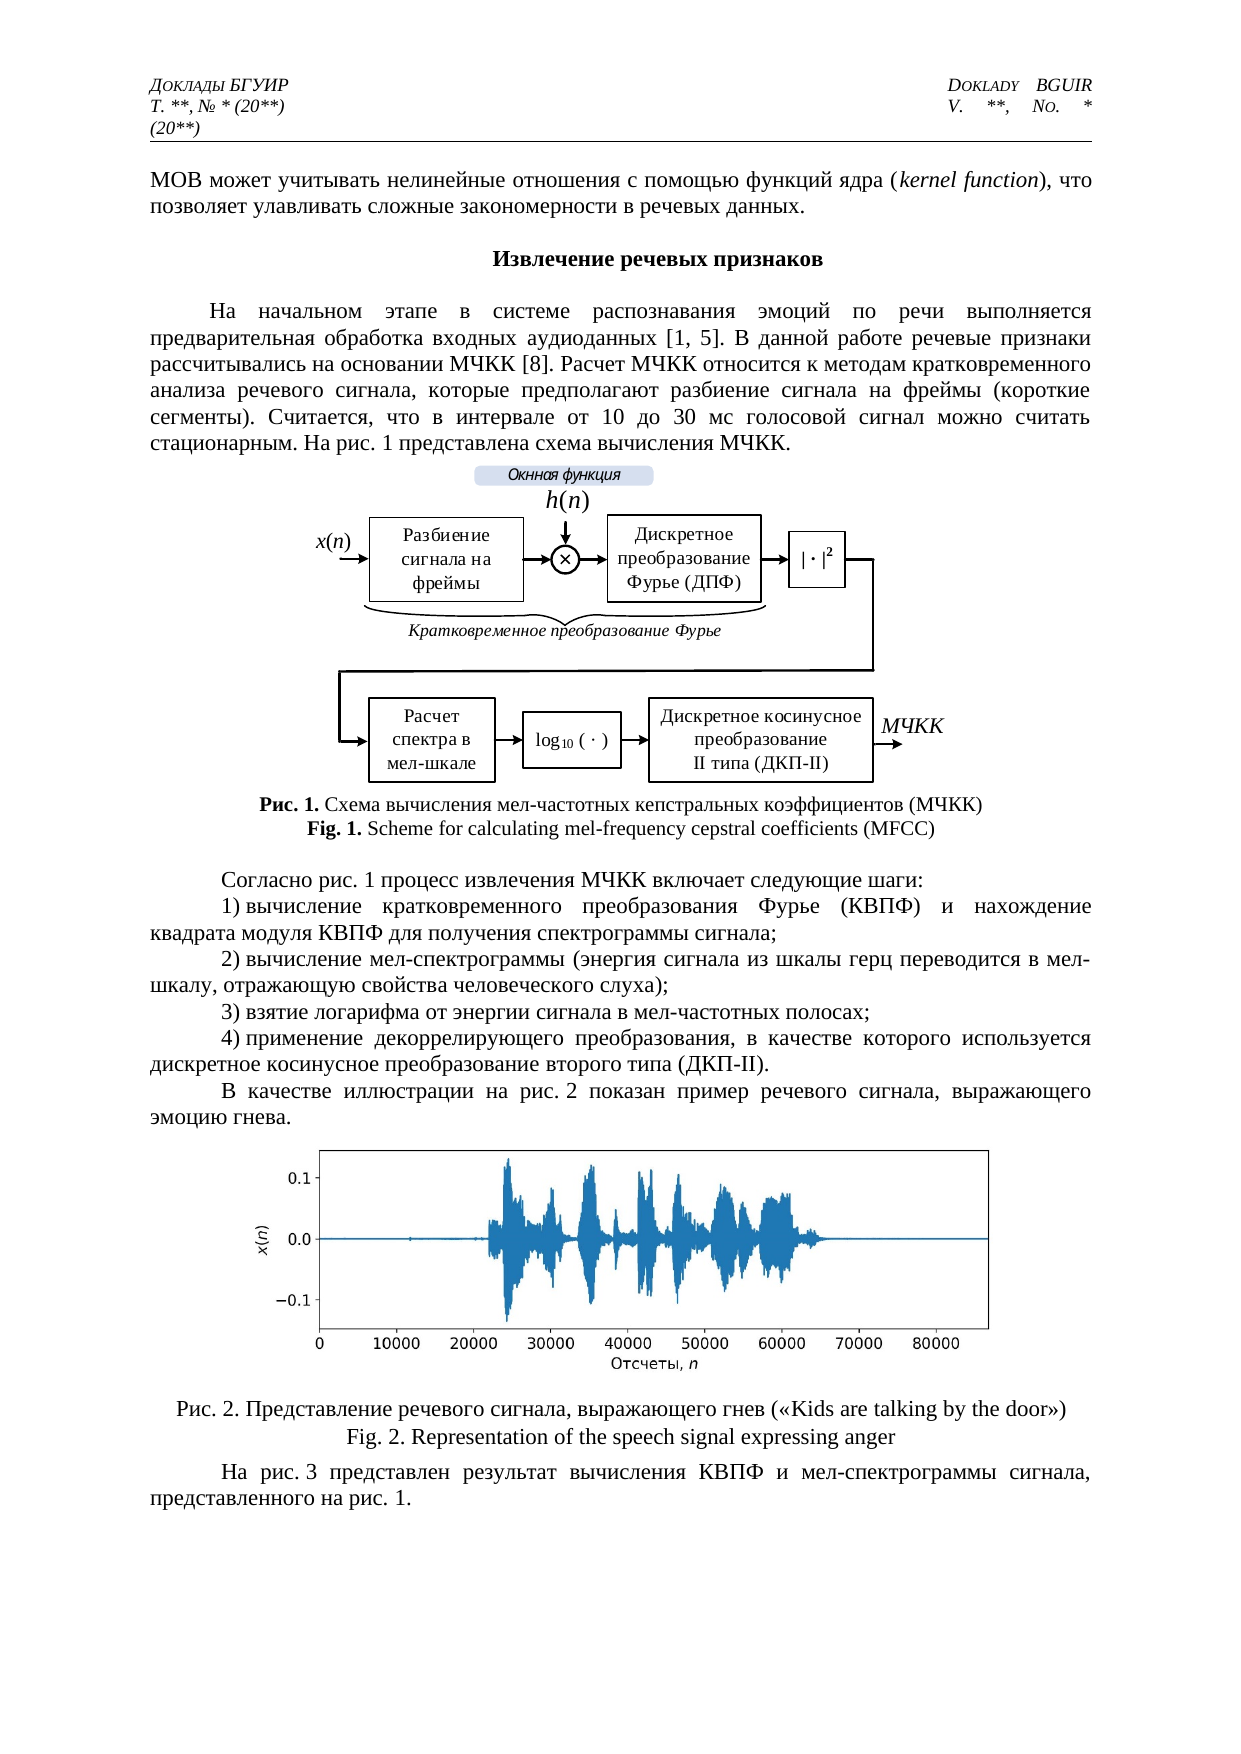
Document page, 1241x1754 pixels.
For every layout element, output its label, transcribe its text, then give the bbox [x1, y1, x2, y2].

text 4) применение декоррелирующего преобразования, в качестве которого используется дискретное косинусное преобразование второго типа (ДКП-II). [150, 1024, 1092, 1077]
text Рис. 2. Представление речевого сигнала, выражающего гнев («Kids are talking by the door») Fig. 2. Representation of the speech signal expressing anger [150, 1395, 1092, 1450]
text Рис. 1. Схема вычисления мел-частотных кепстральных коэффициентов (МЧКК) [150, 791, 1092, 816]
text В качестве иллюстрации на рис. 2 показан пример речевого сигнала, выражающего эмоцию гнева. [150, 1077, 1092, 1129]
text 2) вычисление мел-спектрограммы (энергия сигнала из шкалы герц переводится в мел-шкалу, отражающую свойства человеческого слуха); [150, 945, 1092, 998]
text Согласно рис. 1 процесс извлечения МЧКК включает следующие шаги: [150, 866, 1092, 892]
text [150, 166, 1092, 218]
text Fig. 1. Scheme for calculating mel-frequency cepstral coefficients (MFCC) [150, 816, 1092, 839]
picture [239, 1135, 1003, 1387]
text На начальном этапе в системе распознавания эмоций по речи выполняется предварительная обработка входных аудиоданных [1, 5]. В данной работе речевые признаки рассчитывались на основании МЧКК [8]. Расчет МЧКК относится к методам кратковременного анализа речевого сигнала, которые предполагают разбиение сигнала на фреймы (короткие сегменты). Считается, что в интервале от 10 до 30 мс голосовой сигнал можно считать стационарным. На рис. 1 представлена схема вычисления МЧКК. [150, 297, 1092, 456]
text Извлечение речевых признаков [150, 245, 1092, 271]
text На рис. 3 представлен результат вычисления КВПФ и мел-спектрограммы сигнала, представленного на рис. 1. [150, 1458, 1092, 1511]
text 3) взятие логарифма от энергии сигнала в мел-частотных полосах; [150, 998, 1092, 1024]
text 1) вычисление кратковременного преобразования Фурье (КВПФ) и нахождение квадрата модуля КВПФ для получения спектрограммы сигнала; [150, 892, 1092, 945]
